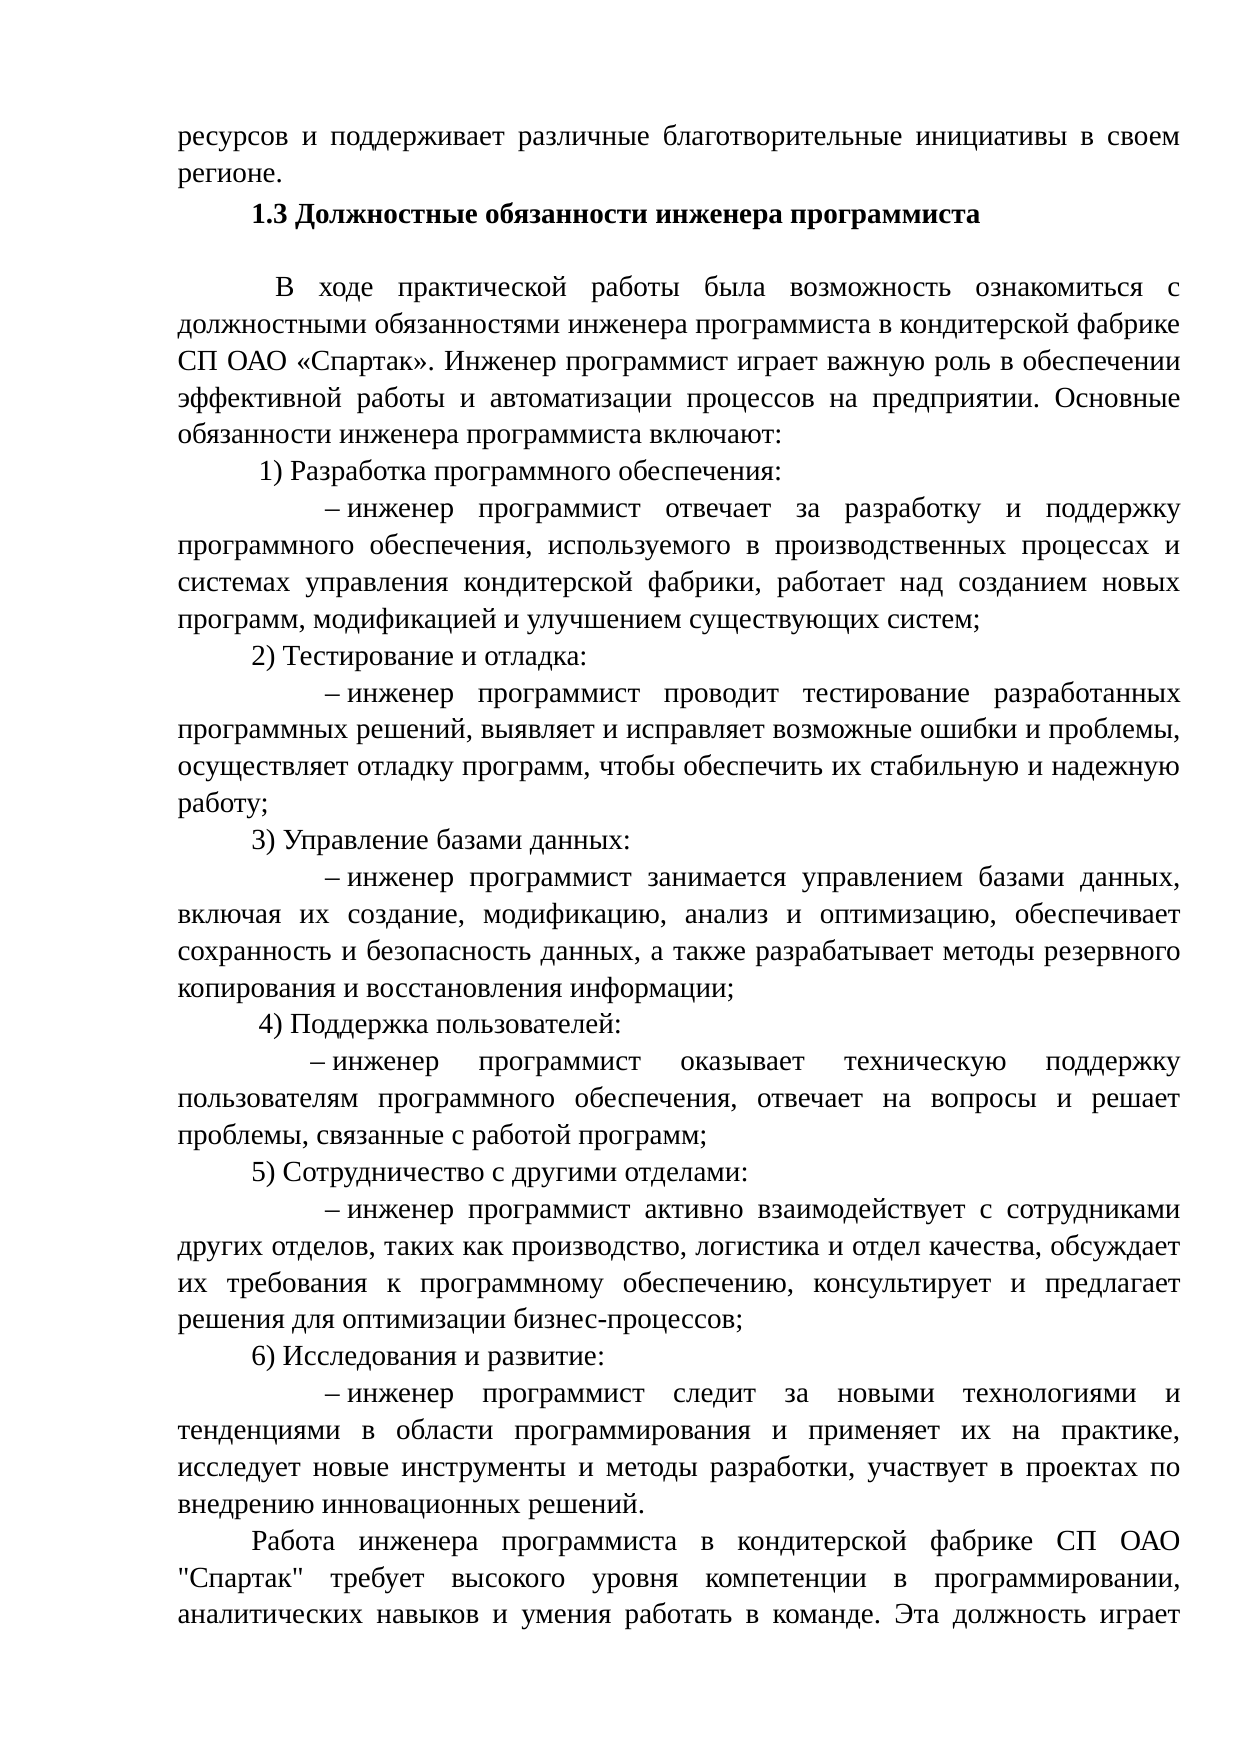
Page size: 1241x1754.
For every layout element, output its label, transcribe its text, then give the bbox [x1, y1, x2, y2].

text 3) Управление базами данных: [177, 822, 1181, 856]
text 5) Сотрудничество с другими отделами: [177, 1154, 1181, 1188]
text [177, 1523, 1181, 1630]
text 1) Разработка программного обеспечения: [177, 453, 1181, 487]
text – инженер программист активно взаимодействует с сотрудниками других отделов, таких как производство, логистика и отдел качества, обсуждает их требования к программному обеспечению, консультирует и предлагает решения для оптимизации бизнес-процессов; [177, 1191, 1181, 1335]
text – инженер программист следит за новыми технологиями и тенденциями в области программирования и применяет их на практике, исследует новые инструменты и методы разработки, участвует в проектах по внедрению инновационных решений. [177, 1375, 1181, 1519]
text – инженер программист занимается управлением базами данных, включая их создание, модификацию, анализ и оптимизацию, обеспечивает сохранность и безопасность данных, а также разрабатывает методы резервного копирования и восстановления информации; [177, 859, 1181, 1003]
text 4) Поддержка пользователей: [177, 1007, 1181, 1040]
text – инженер программист оказывает техническую поддержку пользователям программного обеспечения, отвечает на вопросы и решает проблемы, связанные с работой программ; [177, 1043, 1181, 1151]
text 2) Тестирование и отладка: [177, 638, 1181, 671]
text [177, 118, 1181, 188]
text – инженер программист проводит тестирование разработанных программных решений, выявляет и исправляет возможные ошибки и проблемы, осуществляет отладку программ, чтобы обеспечить их стабильную и надежную работу; [177, 675, 1181, 819]
text В ходе практической работы была возможность ознакомиться с должностными обязанностями инженера программиста в кондитерской фабрике СП ОАО «Спартак». Инженер программист играет важную роль в обеспечении эффективной работы и автоматизации процессов на предприятии. Основные обязанности инженера программиста включают: [177, 269, 1181, 450]
text 6) Исследования и развитие: [177, 1338, 1181, 1372]
text – инженер программист отвечает за разработку и поддержку программного обеспечения, используемого в производственных процессах и системах управления кондитерской фабрики, работает над созданием новых программ, модификацией и улучшением существующих систем; [177, 490, 1181, 634]
subtitle 1.3 Должностные обязанности инженера программиста [177, 196, 1181, 229]
